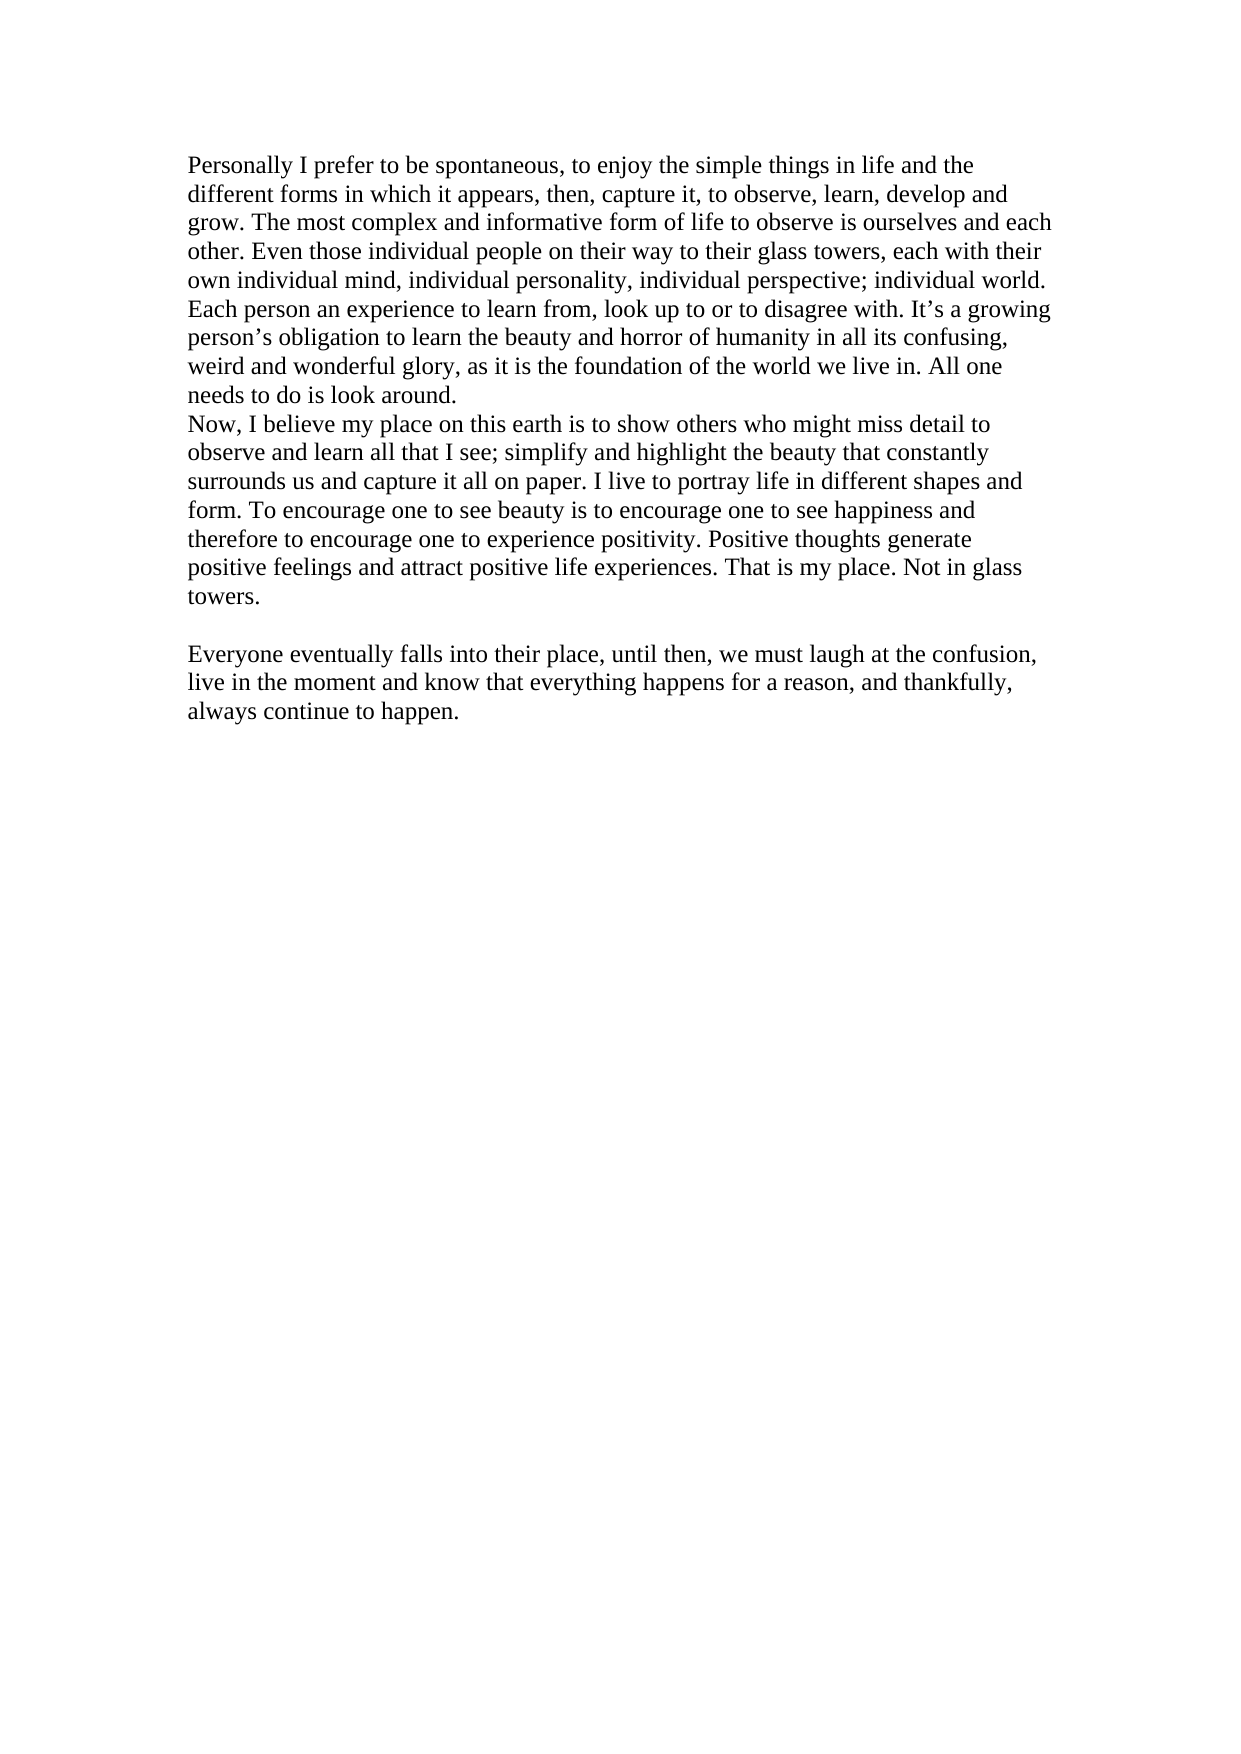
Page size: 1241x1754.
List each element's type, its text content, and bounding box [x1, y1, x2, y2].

text Everyone eventually falls into their place, until then, we must laugh at the confusion, live in the moment and know that everything happens for a reason, and thankfully, always continue to happen. [187, 639, 1053, 725]
text Now, I believe my place on this earth is to show others who might miss detail to observe and learn all that I see; simplify and highlight the beauty that constantly surrounds us and capture it all on paper. I live to portray life in different shapes and form. To encourage one to see beauty is to encourage one to see happiness and therefore to encourage one to experience positivity. Positive thoughts generate positive feelings and attract positive life experiences. That is my place. Not in glass towers. [187, 409, 1053, 610]
text Personally I prefer to be spontaneous, to enjoy the simple things in life and the different forms in which it appears, then, capture it, to observe, learn, develop and grow. The most complex and informative form of life to observe is ourselves and each other. Even those individual people on their way to their glass towers, each with their own individual mind, individual personality, individual perspective; individual world. Each person an experience to learn from, look up to or to disagree with. It’s a growing person’s obligation to learn the beauty and horror of humanity in all its confusing, weird and wonderful glory, as it is the foundation of the world we live in. All one needs to do is look around. [187, 150, 1053, 409]
